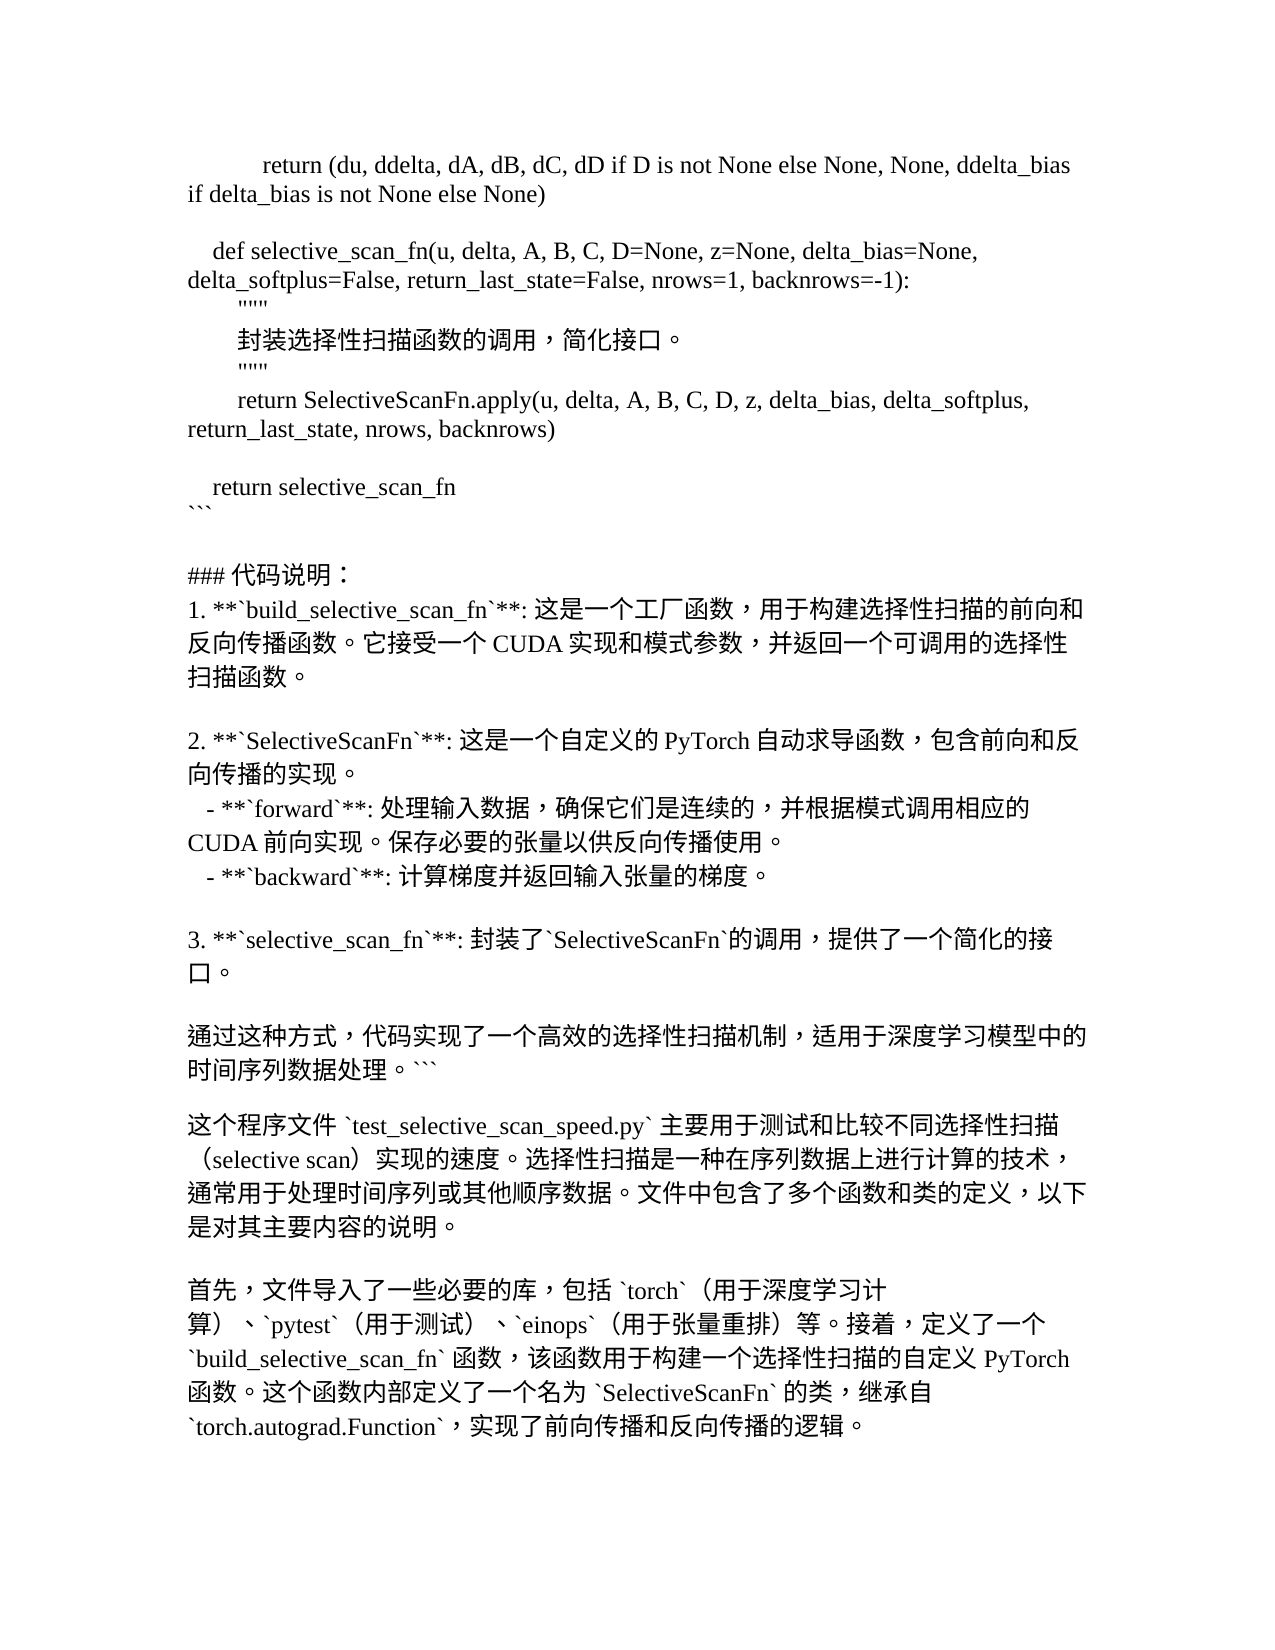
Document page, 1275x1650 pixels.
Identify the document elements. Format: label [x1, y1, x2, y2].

text [187, 150, 1087, 1087]
text [187, 1108, 1087, 1472]
